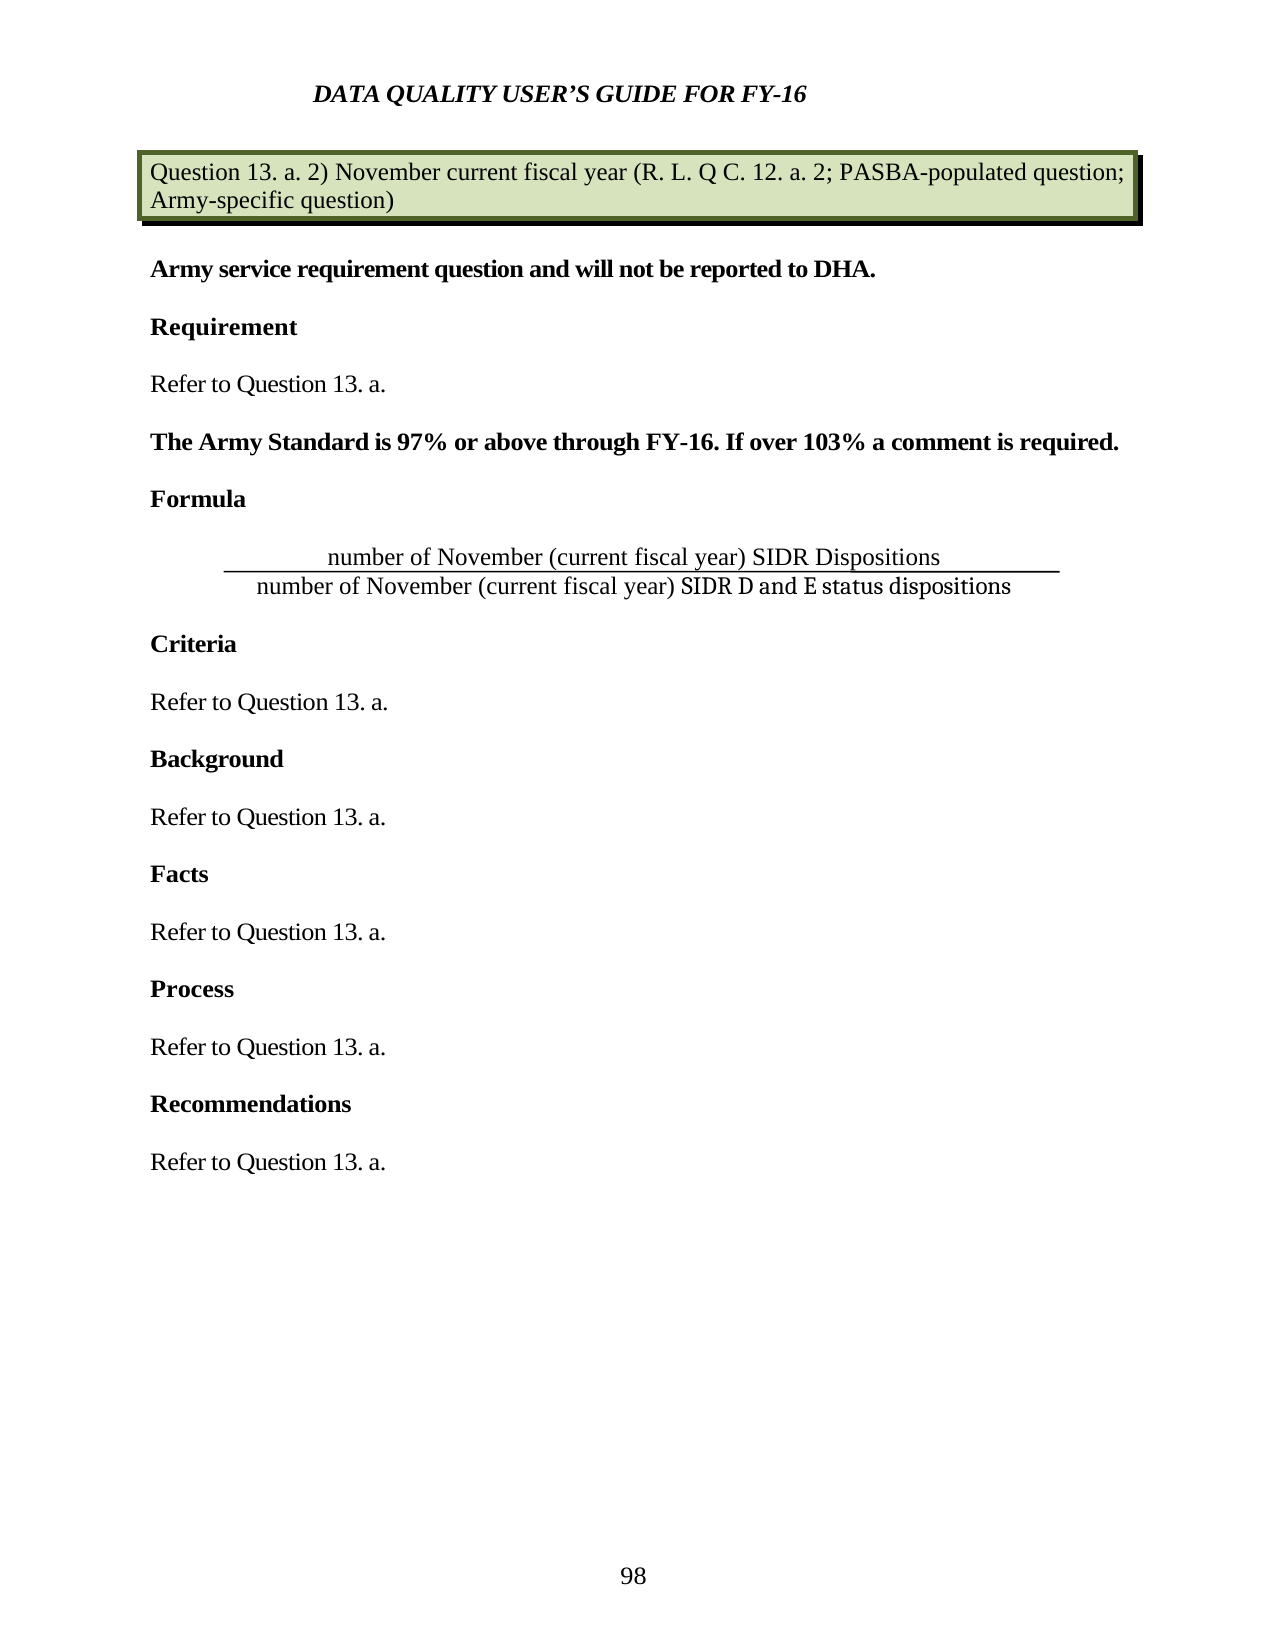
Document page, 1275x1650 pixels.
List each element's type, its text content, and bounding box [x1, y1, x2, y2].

text Refer to Question 13. a. [150, 687, 1110, 715]
text Refer to Question 13. a. [150, 369, 1050, 398]
text Refer to Question 13. a. [150, 1147, 1050, 1175]
text Requirement [150, 312, 1117, 341]
text Process [150, 974, 1117, 1003]
text Army service requirement question and will not be reported to DHA. [150, 254, 1125, 283]
text Refer to Question 13. a. [150, 802, 1050, 830]
text Recommendations [150, 1089, 1057, 1118]
text Refer to Question 13. a. [150, 1032, 1050, 1060]
text The Army Standard is 97% or above through FY-16. If over 103% a comment is required. [150, 427, 1125, 456]
text number of November (current fiscal year) SIDR Dispositions [150, 542, 1117, 571]
text Facts [150, 859, 1117, 888]
text number of November (current fiscal year) SIDR D and E status dispositions [150, 571, 1117, 600]
text Background [150, 744, 1110, 773]
text Criteria [150, 629, 1110, 658]
text Formula [150, 484, 1117, 513]
text Refer to Question 13. a. [150, 917, 1050, 945]
text Question 13. a. 2) November current fiscal year (R. L. Q C. 12. a. 2; PASBA-populated question; Army-specific question) [142, 155, 1133, 216]
